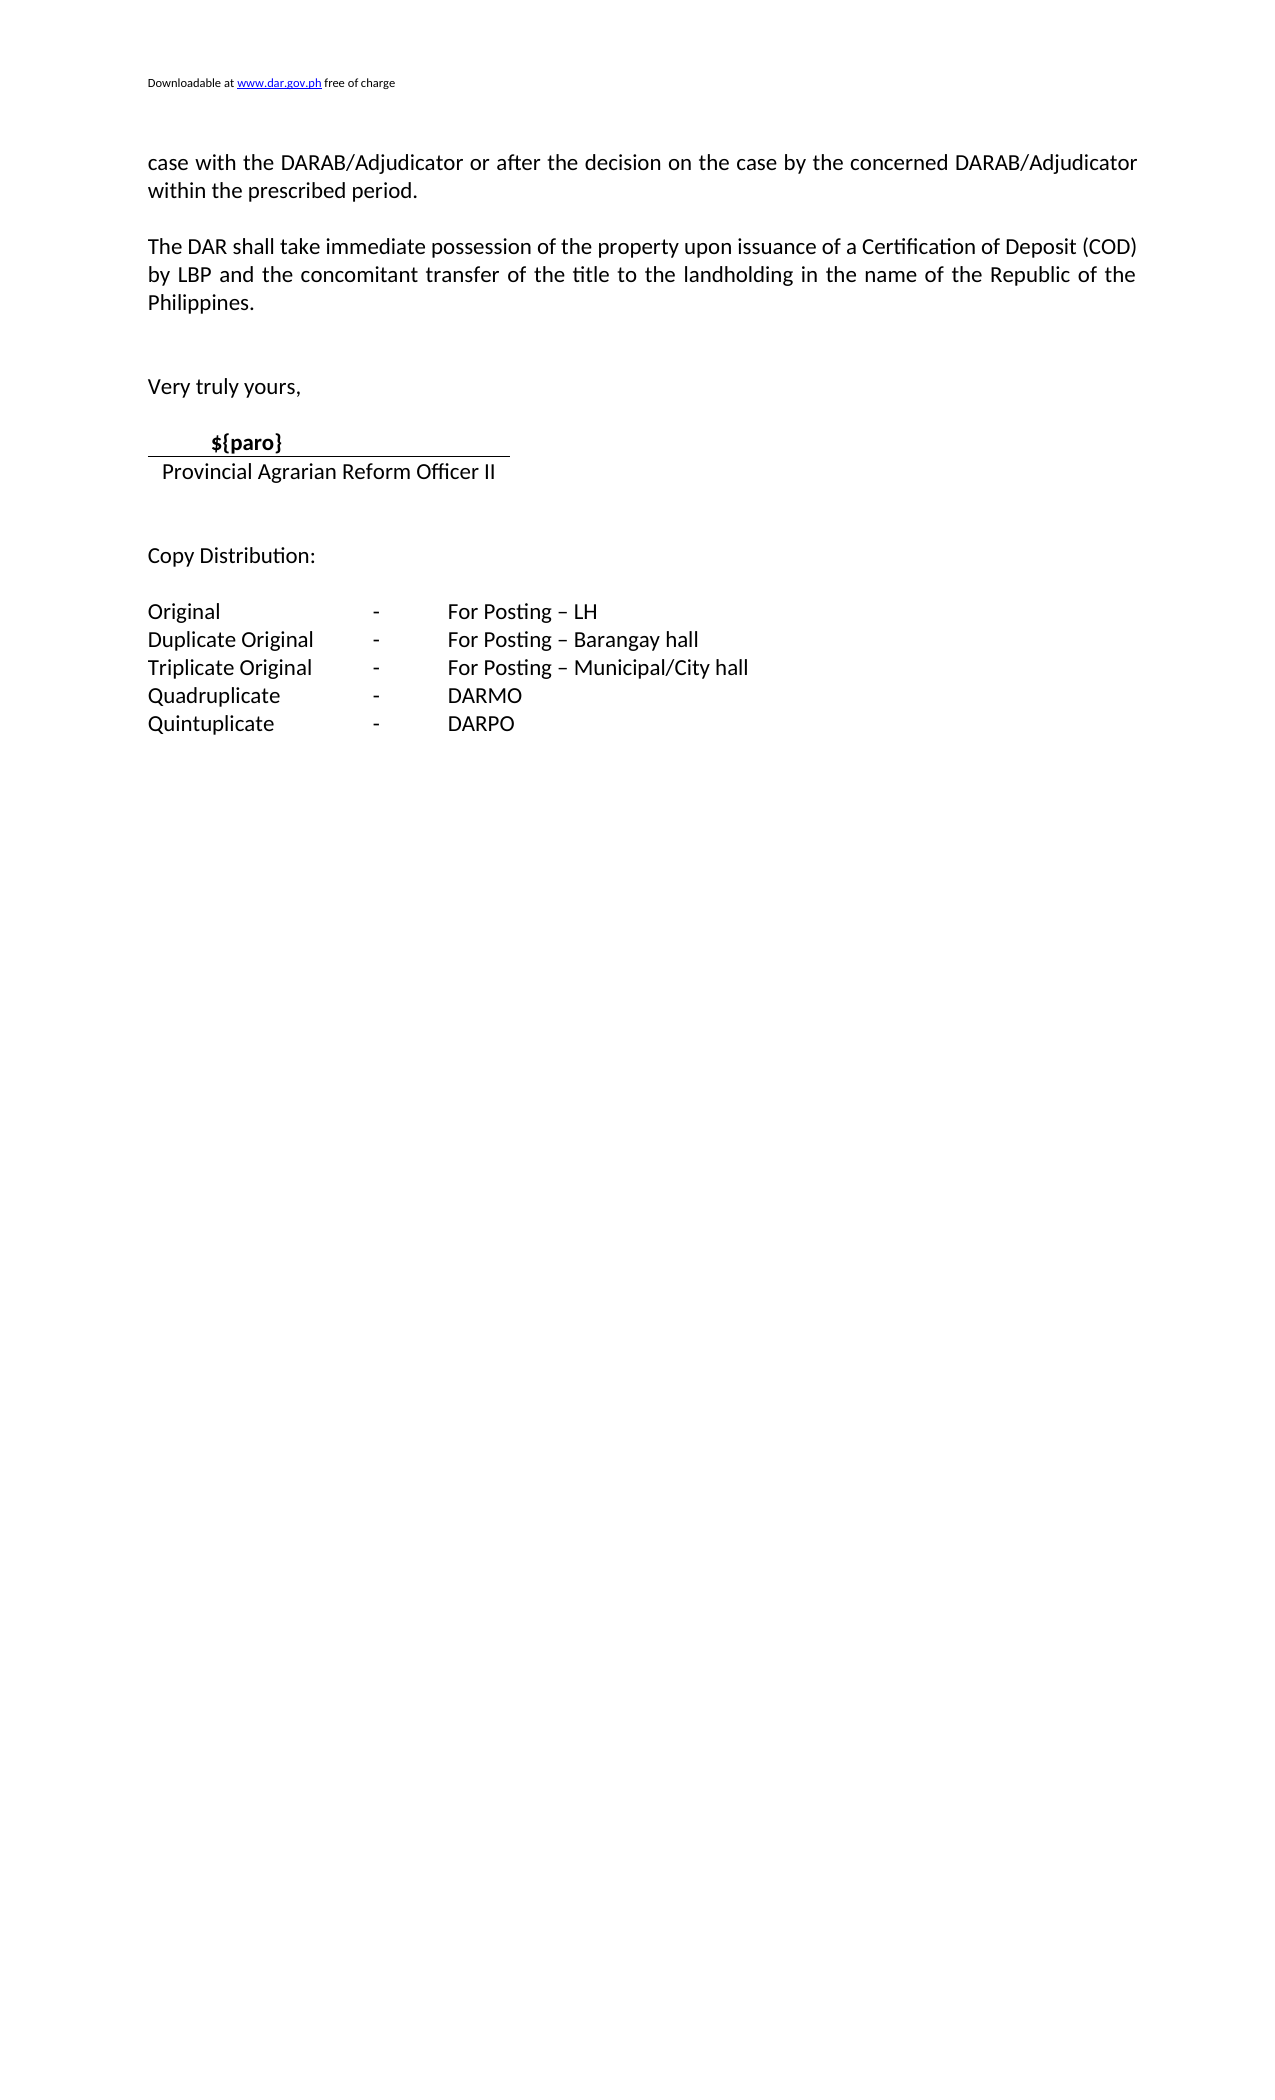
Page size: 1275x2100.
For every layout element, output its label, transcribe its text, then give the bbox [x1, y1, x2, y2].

text Triplicate Original - For Posting – Municipal/City hall [148, 653, 1139, 681]
text Duplicate Original - For Posting – Barangay hall [148, 625, 1139, 653]
text Very truly yours, [148, 372, 1139, 400]
table_cell Provincial Agrarian Reform Officer II [148, 457, 510, 485]
text Original - For Posting – LH [148, 597, 1139, 625]
table_header ${paro} [148, 428, 510, 456]
text Copy Distribution: [148, 541, 1139, 569]
text Quadruplicate - DARMO [148, 681, 1139, 709]
text Quintuplicate - DARPO [148, 709, 1139, 737]
